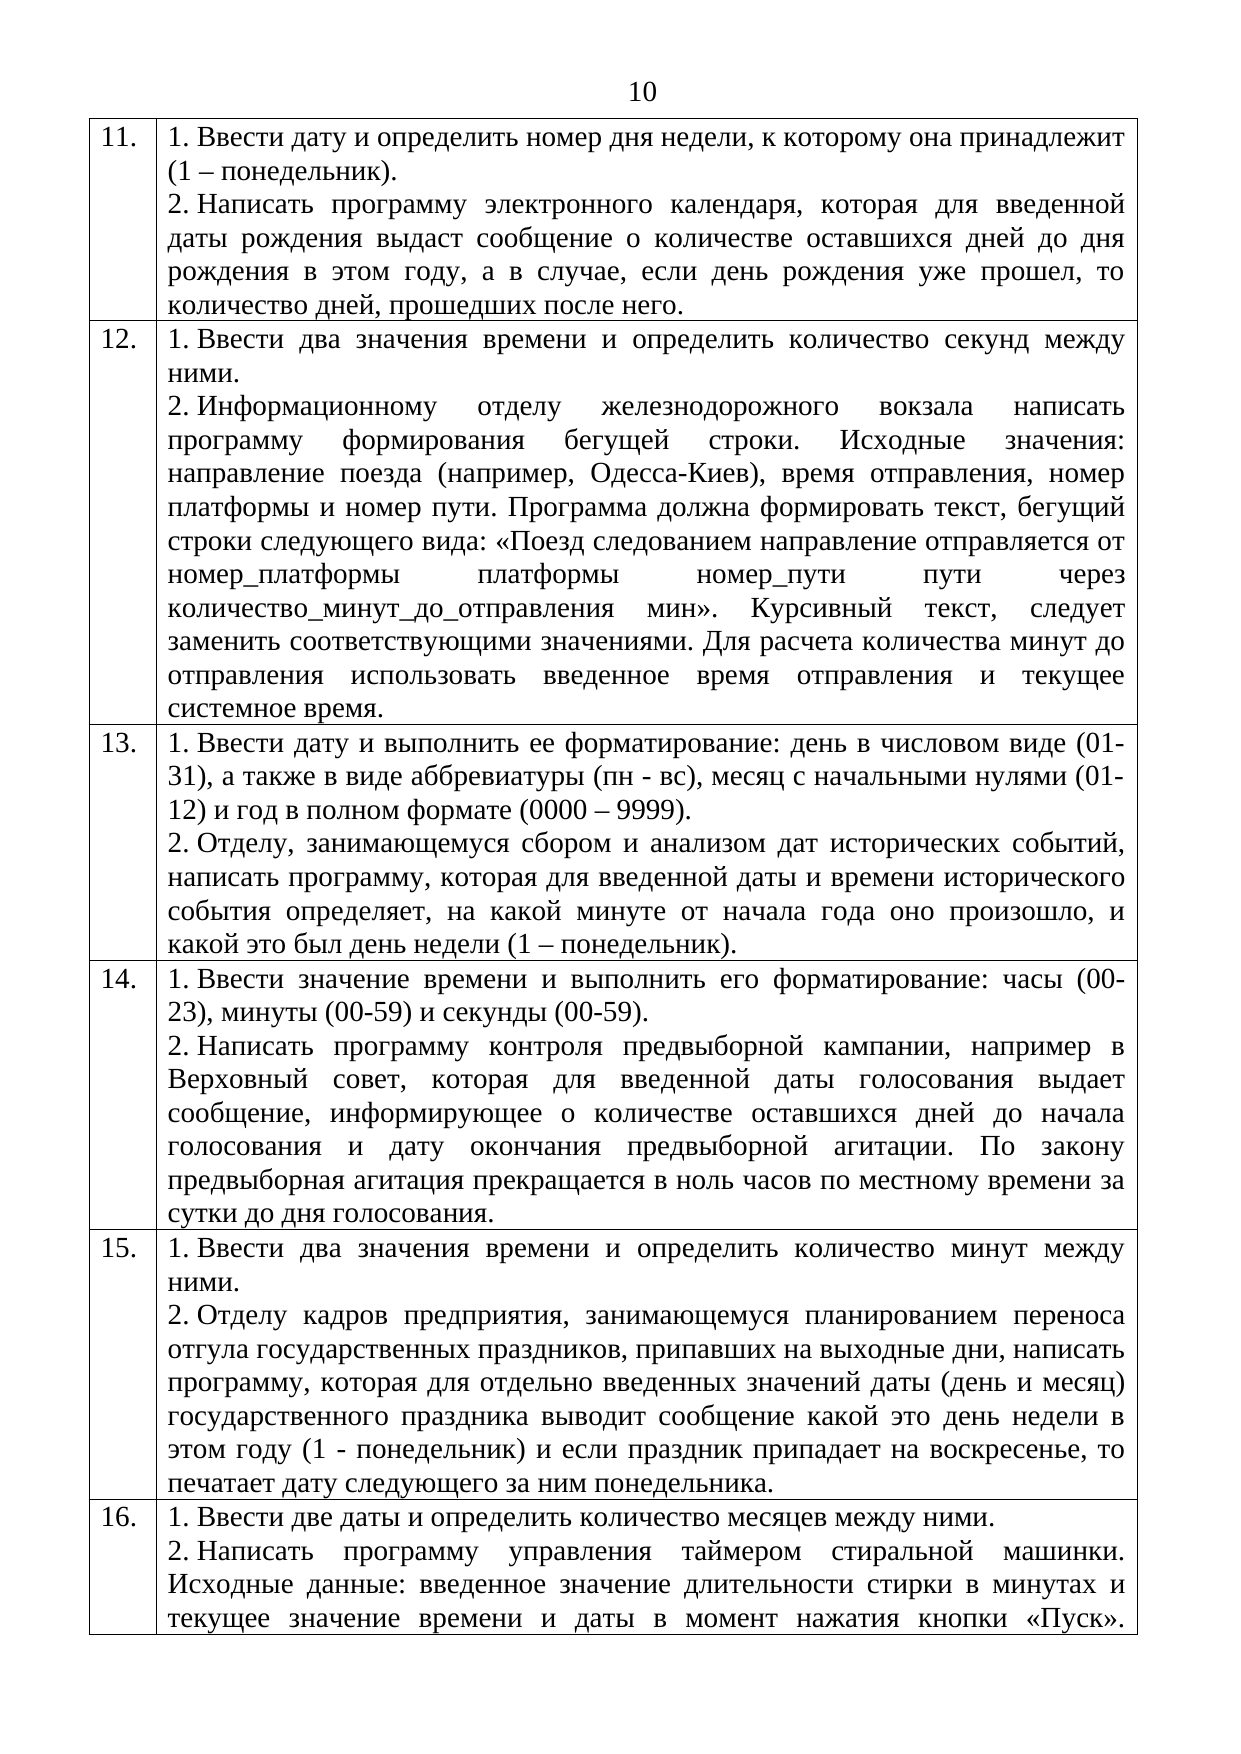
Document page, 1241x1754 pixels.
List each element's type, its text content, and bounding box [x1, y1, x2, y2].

table_cell Ввести два значения времени и определить количество минут между ними. Отделу кадров предприятия, занимающемуся планированием переноса отгула государственных праздников, припавших на выходные дни, написать программу, которая для отдельно введенных значений даты (день и месяц) государственного праздника выводит сообщение какой это день недели в этом году (1 - понедельник) и если праздник припадает на воскресенье, то печатает дату следующего за ним понедельника. [157, 1230, 1137, 1498]
table_cell Ввести два значения времени и определить количество секунд между ними. Информационному отделу железнодорожного вокзала написать программу формирования бегущей строки. Исходные значения: направление поезда (например, Одесса-Киев), время отправления, номер платформы и номер пути. Программа должна формировать текст, бегущий строки следующего вида: «Поезд следованием направление отправляется от номер_платформы платформы номер_пути пути через количество_минут_до_отправления мин». Курсивный текст, следует заменить соответствующими значениями. Для расчета количества минут до отправления использовать введенное время отправления и текущее системное время. [157, 321, 1137, 724]
table_cell [90, 1500, 156, 1634]
table_cell Ввести дату и определить номер дня недели, к которому она принадлежит (1 – понедельник). Написать программу электронного календаря, которая для введенной даты рождения выдаст сообщение о количестве оставшихся дней до дня рождения в этом году, а в случае, если день рождения уже прошел, то количество дней, прошедших после него. [157, 119, 1137, 320]
table_cell [90, 321, 156, 724]
table_cell [90, 1230, 156, 1498]
table_cell [90, 725, 156, 960]
table_cell Ввести дату и выполнить ее форматирование: день в числовом виде (01- 31), а также в виде аббревиатуры (пн - вс), месяц с начальными нулями (01-12) и год в полном формате (0000 – 9999). Отделу, занимающемуся сбором и анализом дат исторических событий, написать программу, которая для введенной даты и времени исторического события определяет, на какой минуте от начала года оно произошло, и какой это был день недели (1 – понедельник). [157, 725, 1137, 960]
table_cell Ввести значение времени и выполнить его форматирование: часы (00- 23), минуты (00-59) и секунды (00-59). Написать программу контроля предвыборной кампании, например в Верховный совет, которая для введенной даты голосования выдает сообщение, информирующее о количестве оставшихся дней до начала голосования и дату окончания предвыборной агитации. По закону предвыборная агитация прекращается в ноль часов по местному времени за сутки до дня голосования. [157, 961, 1137, 1229]
table_cell [90, 961, 156, 1229]
table_cell [90, 119, 156, 320]
